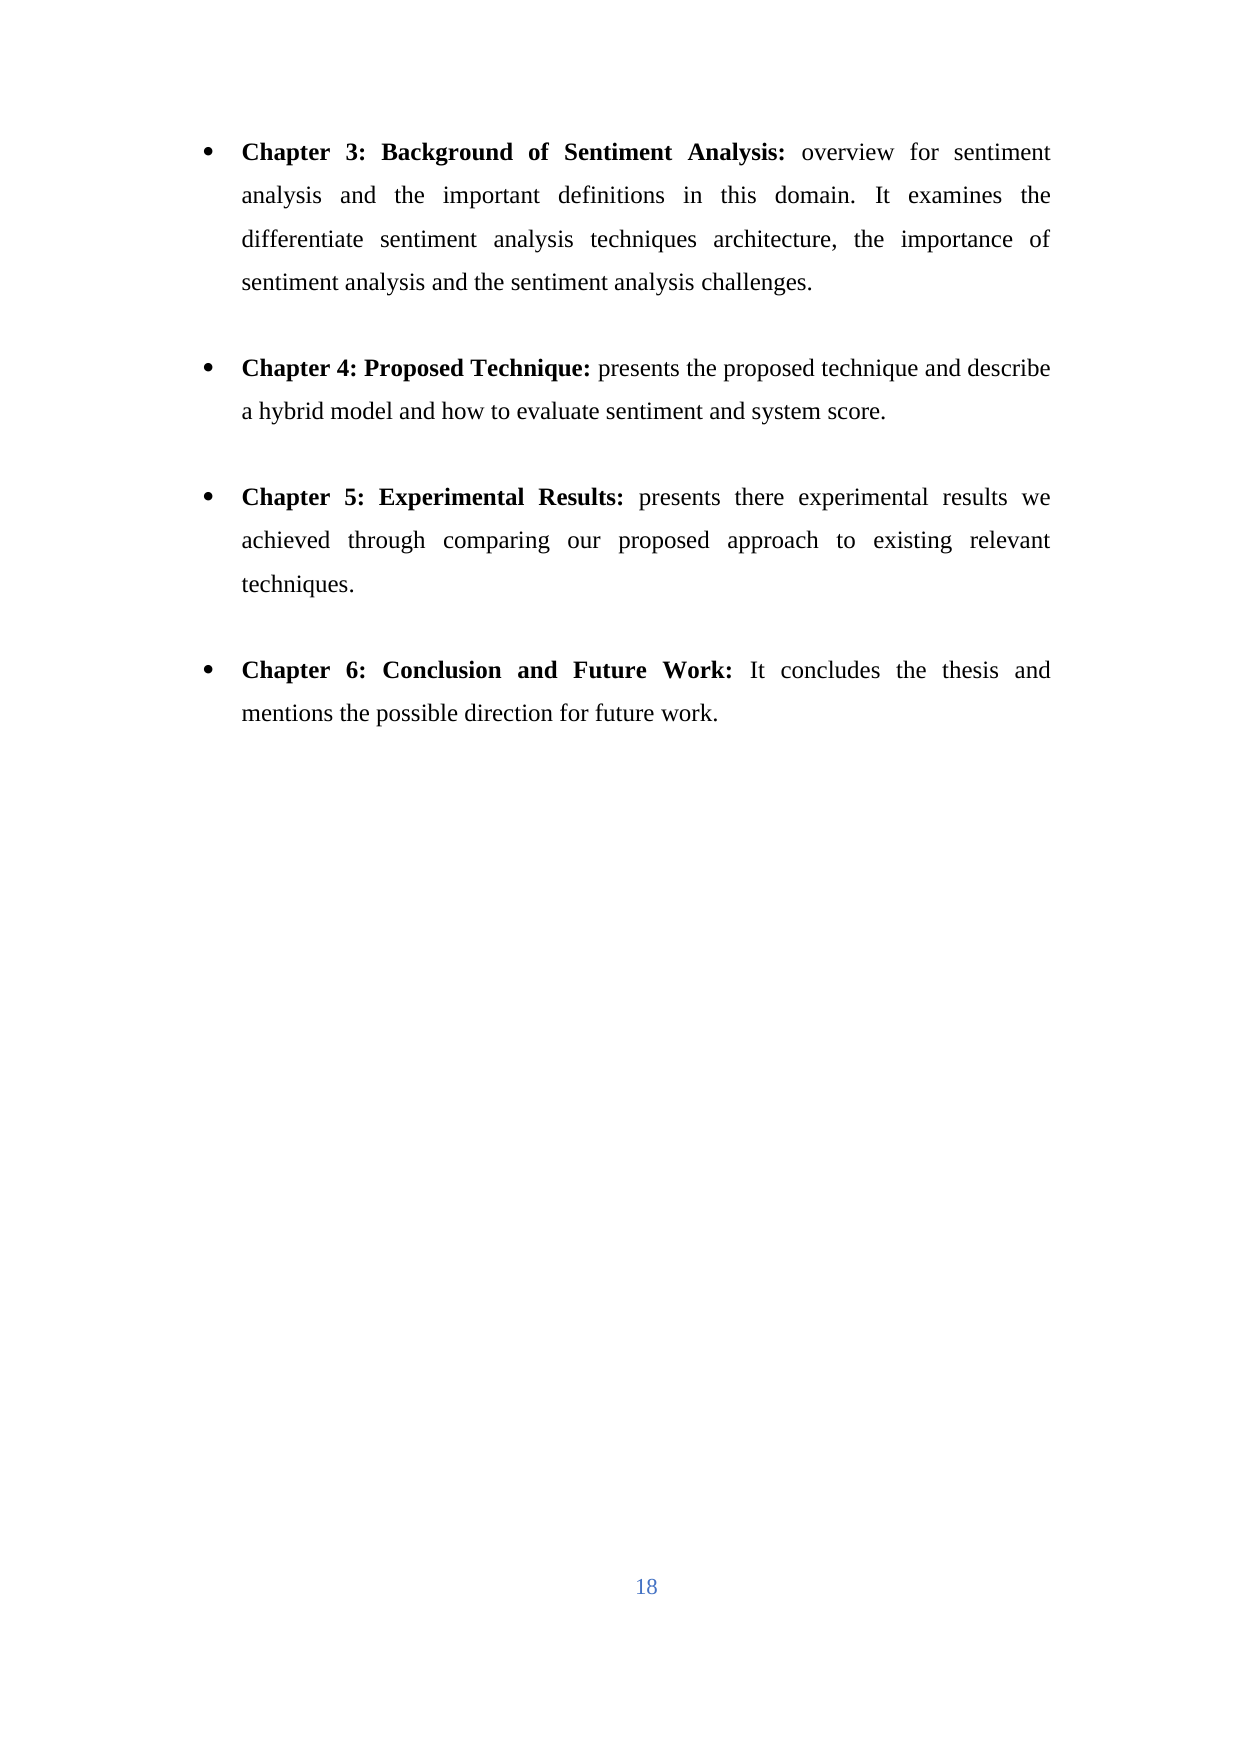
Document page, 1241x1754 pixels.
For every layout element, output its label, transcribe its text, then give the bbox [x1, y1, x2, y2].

list Chapter 4: Proposed Technique: presents the proposed technique and describe a hybrid model and how to evaluate sentiment and system score. [204, 353, 1051, 425]
list Chapter 5: Experimental Results: presents there experimental results we achieved through comparing our proposed approach to existing relevant techniques. [204, 482, 1051, 597]
list Chapter 6: Conclusion and Future Work: It concludes the thesis and mentions the possible direction for future work. [204, 655, 1051, 727]
list Chapter 3: Background of Sentiment Analysis: overview for sentiment analysis and the important definitions in this domain. It examines the differentiate sentiment analysis techniques architecture, the importance of sentiment analysis and the sentiment analysis challenges. [204, 137, 1051, 296]
